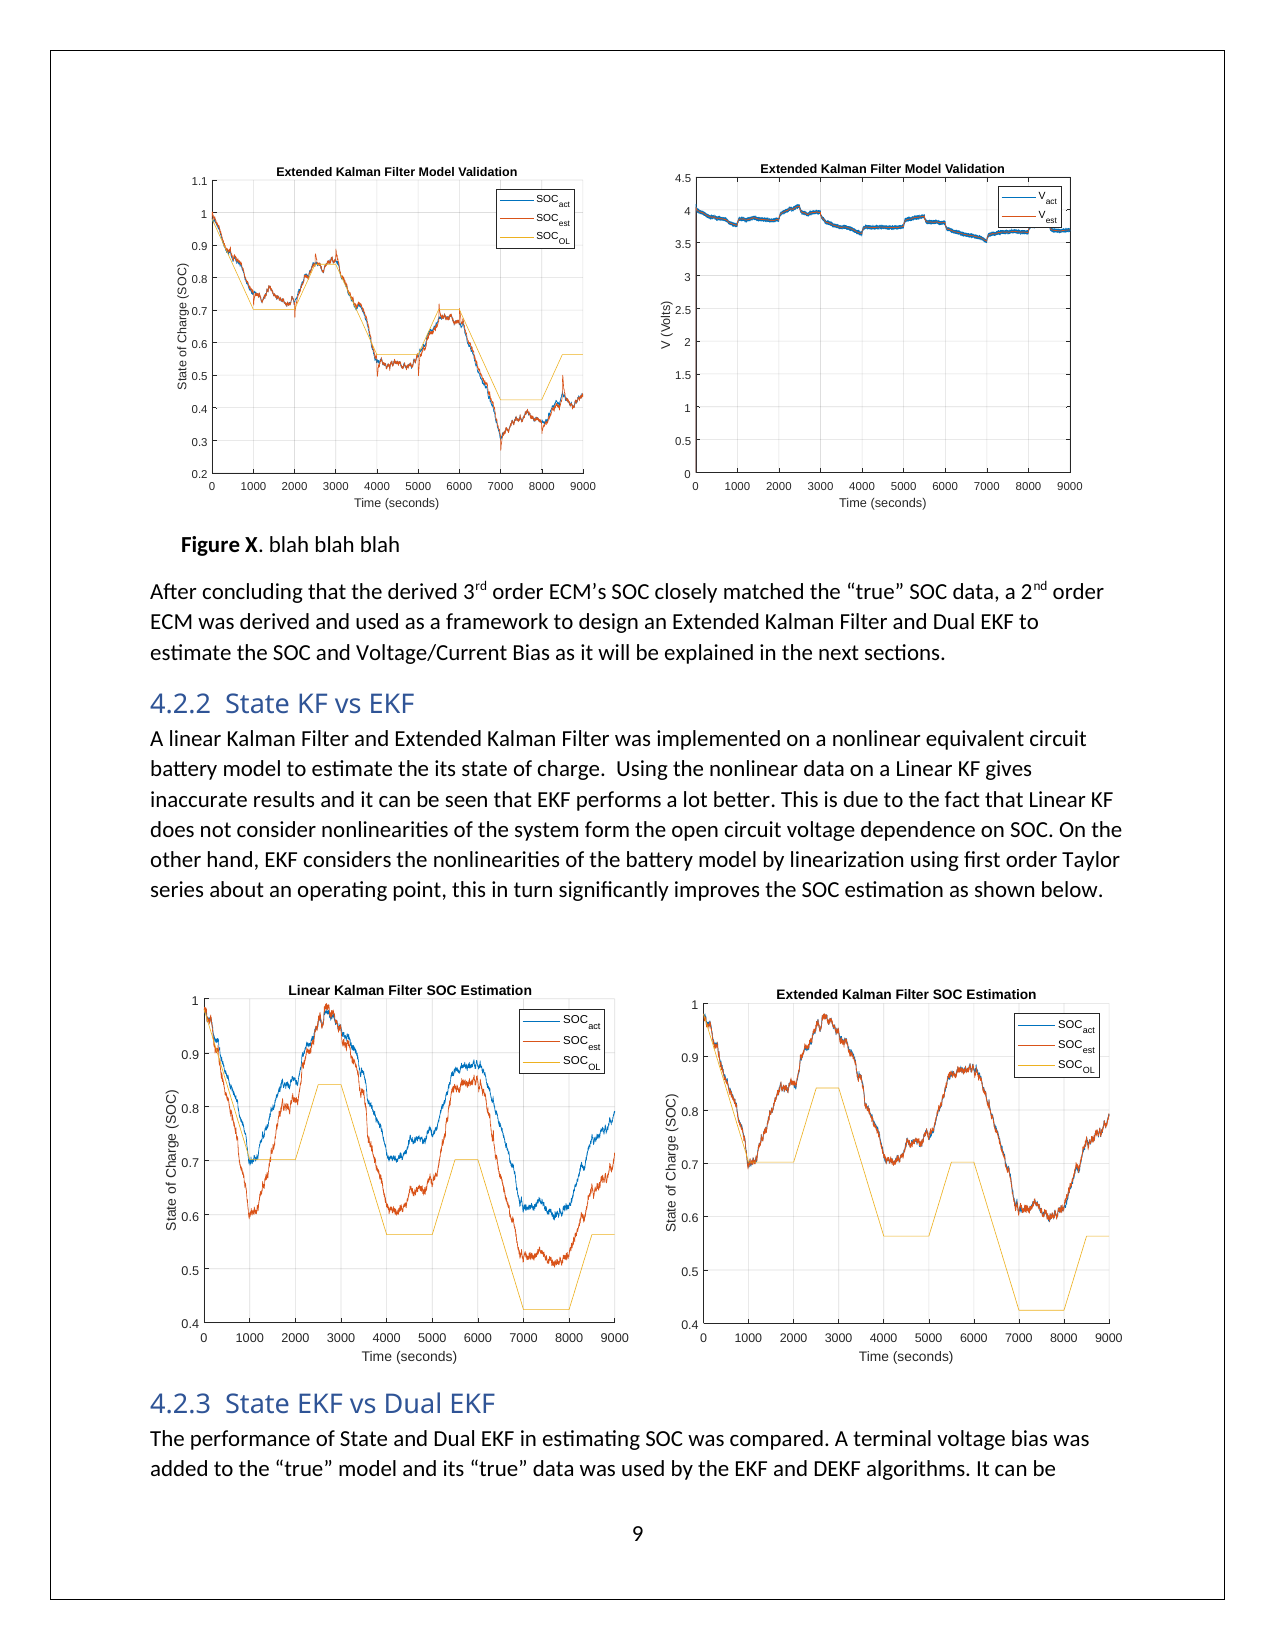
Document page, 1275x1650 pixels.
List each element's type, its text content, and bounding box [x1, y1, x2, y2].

subtitle State EKF vs Dual EKF [150, 1384, 1125, 1421]
subtitle State KF vs EKF [150, 684, 1125, 721]
text After concluding that the derived 3rd order ECM’s SOC closely matched the “true” SOC data, a 2nd order ECM was derived and used as a framework to design an Extended Kalman Filter and Dual EKF to estimate the SOC and Voltage/Current Bias as it will be explained in the next sections. [150, 577, 1125, 666]
text Figure X. blah blah blah [150, 530, 1125, 558]
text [150, 1424, 1125, 1482]
text A linear Kalman Filter and Extended Kalman Filter was implemented on a nonlinear equivalent circuit battery model to estimate the its state of charge. Using the nonlinear data on a Linear KF gives inaccurate results and it can be seen that EKF performs a lot better. This is due to the fact that Linear KF does not consider nonlinearities of the system form the open circuit voltage dependence on SOC. On the other hand, EKF considers the nonlinearities of the battery model by linearization using first order Taylor series about an operating point, this in turn significantly improves the SOC estimation as shown below. [150, 724, 1125, 903]
